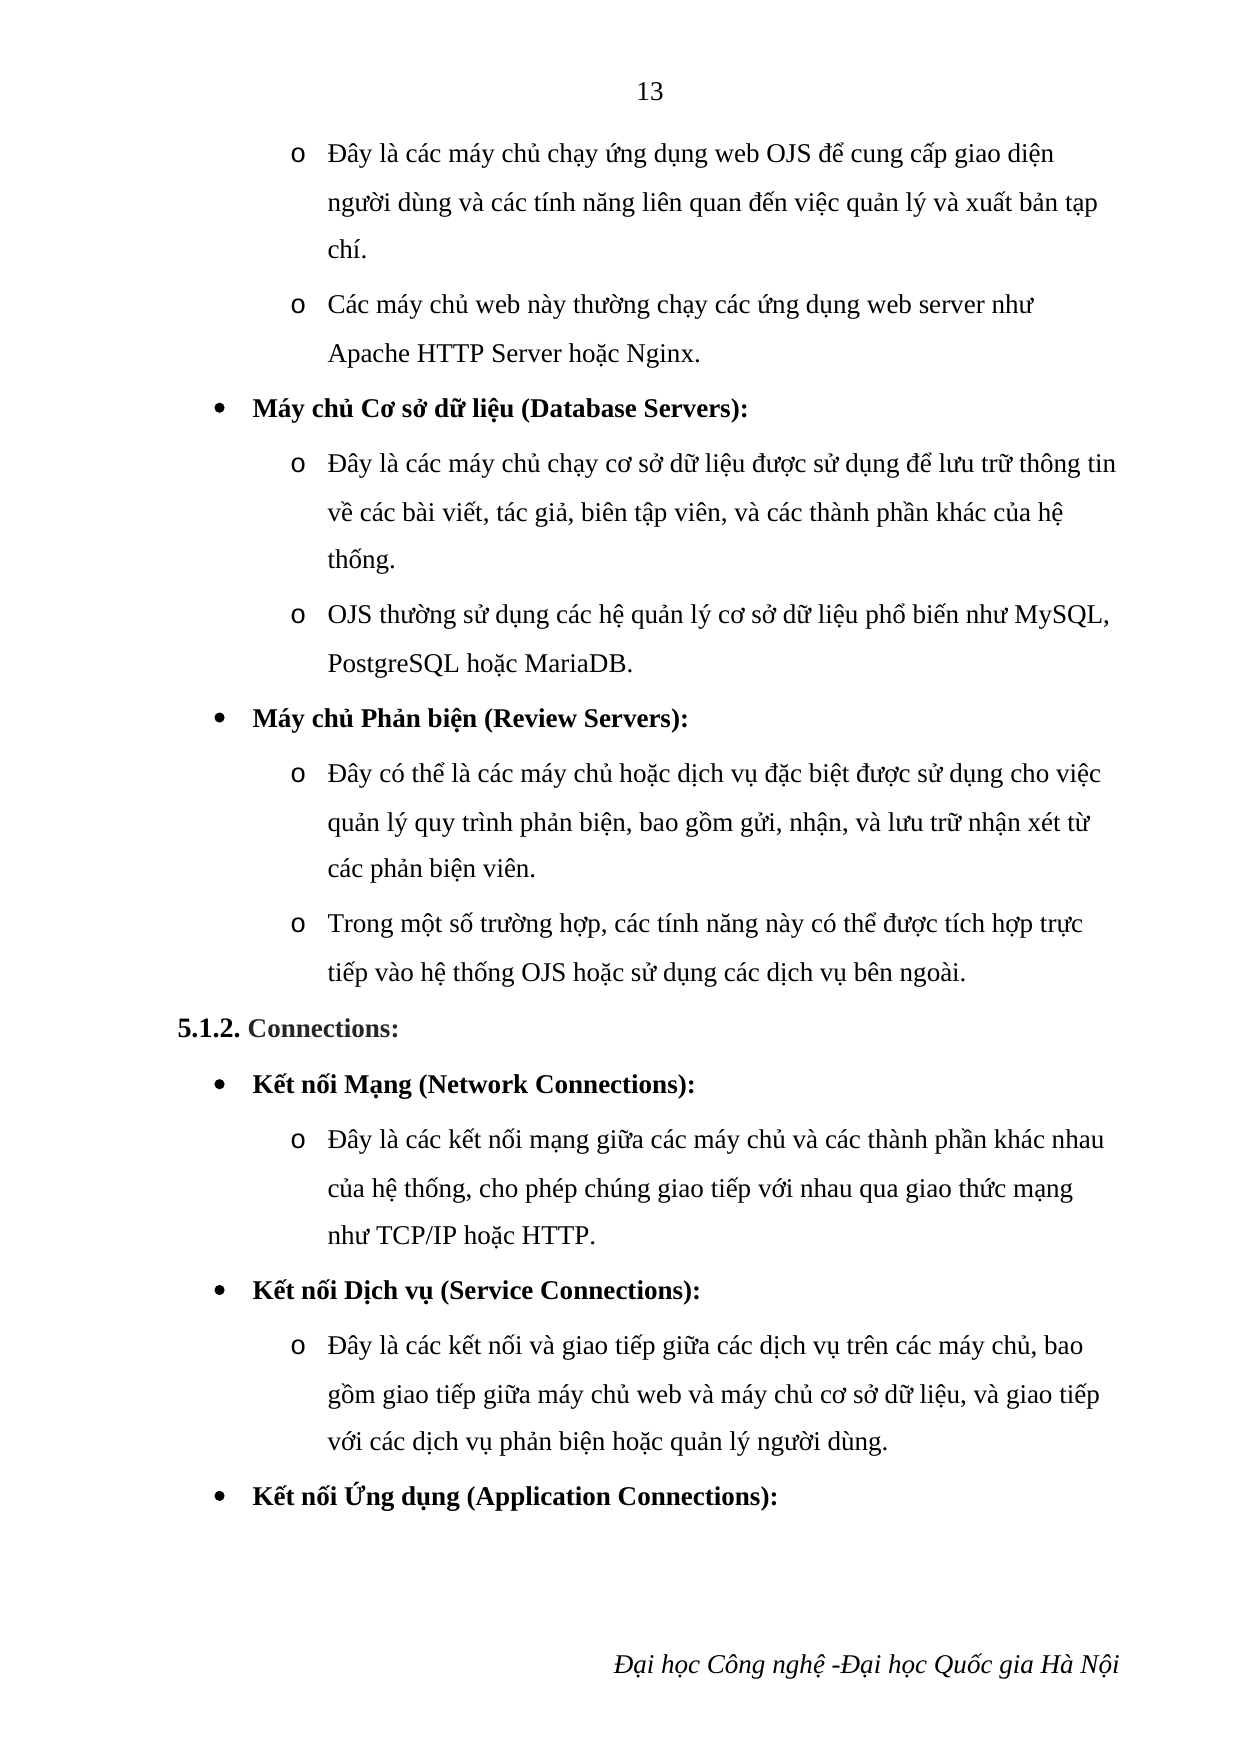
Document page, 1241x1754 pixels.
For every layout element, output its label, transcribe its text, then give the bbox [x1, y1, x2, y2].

subtitle Connections: [177, 1011, 1122, 1044]
list Đây là các máy chủ chạy ứng dụng web OJS để cung cấp giao diện người dùng và các tính năng liên quan đến việc quản lý và xuất bản tạp chí. [290, 137, 1122, 264]
list Đây là các kết nối mạng giữa các máy chủ và các thành phần khác nhau của hệ thống, cho phép chúng giao tiếp với nhau qua giao thức mạng như TCP/IP hoặc HTTP. [290, 1123, 1122, 1250]
list Kết nối Dịch vụ (Service Connections): [215, 1274, 1122, 1305]
list OJS thường sử dụng các hệ quản lý cơ sở dữ liệu phổ biến như MySQL, PostgreSQL hoặc MariaDB. [290, 598, 1122, 678]
list Máy chủ Cơ sở dữ liệu (Database Servers): [215, 392, 1122, 423]
list Kết nối Ứng dụng (Application Connections): [215, 1480, 1122, 1511]
list Các máy chủ web này thường chạy các ứng dụng web server như Apache HTTP Server hoặc Nginx. [290, 288, 1122, 368]
list Kết nối Mạng (Network Connections): [215, 1068, 1122, 1099]
list Trong một số trường hợp, các tính năng này có thể được tích hợp trực tiếp vào hệ thống OJS hoặc sử dụng các dịch vụ bên ngoài. [290, 907, 1122, 988]
list Máy chủ Phản biện (Review Servers): [215, 702, 1122, 733]
list Đây là các máy chủ chạy cơ sở dữ liệu được sử dụng để lưu trữ thông tin về các bài viết, tác giả, biên tập viên, và các thành phần khác của hệ thống. [290, 447, 1122, 574]
list Đây có thể là các máy chủ hoặc dịch vụ đặc biệt được sử dụng cho việc quản lý quy trình phản biện, bao gồm gửi, nhận, và lưu trữ nhận xét từ các phản biện viên. [290, 757, 1122, 884]
list Đây là các kết nối và giao tiếp giữa các dịch vụ trên các máy chủ, bao gồm giao tiếp giữa máy chủ web và máy chủ cơ sở dữ liệu, và giao tiếp với các dịch vụ phản biện hoặc quản lý người dùng. [290, 1329, 1122, 1456]
